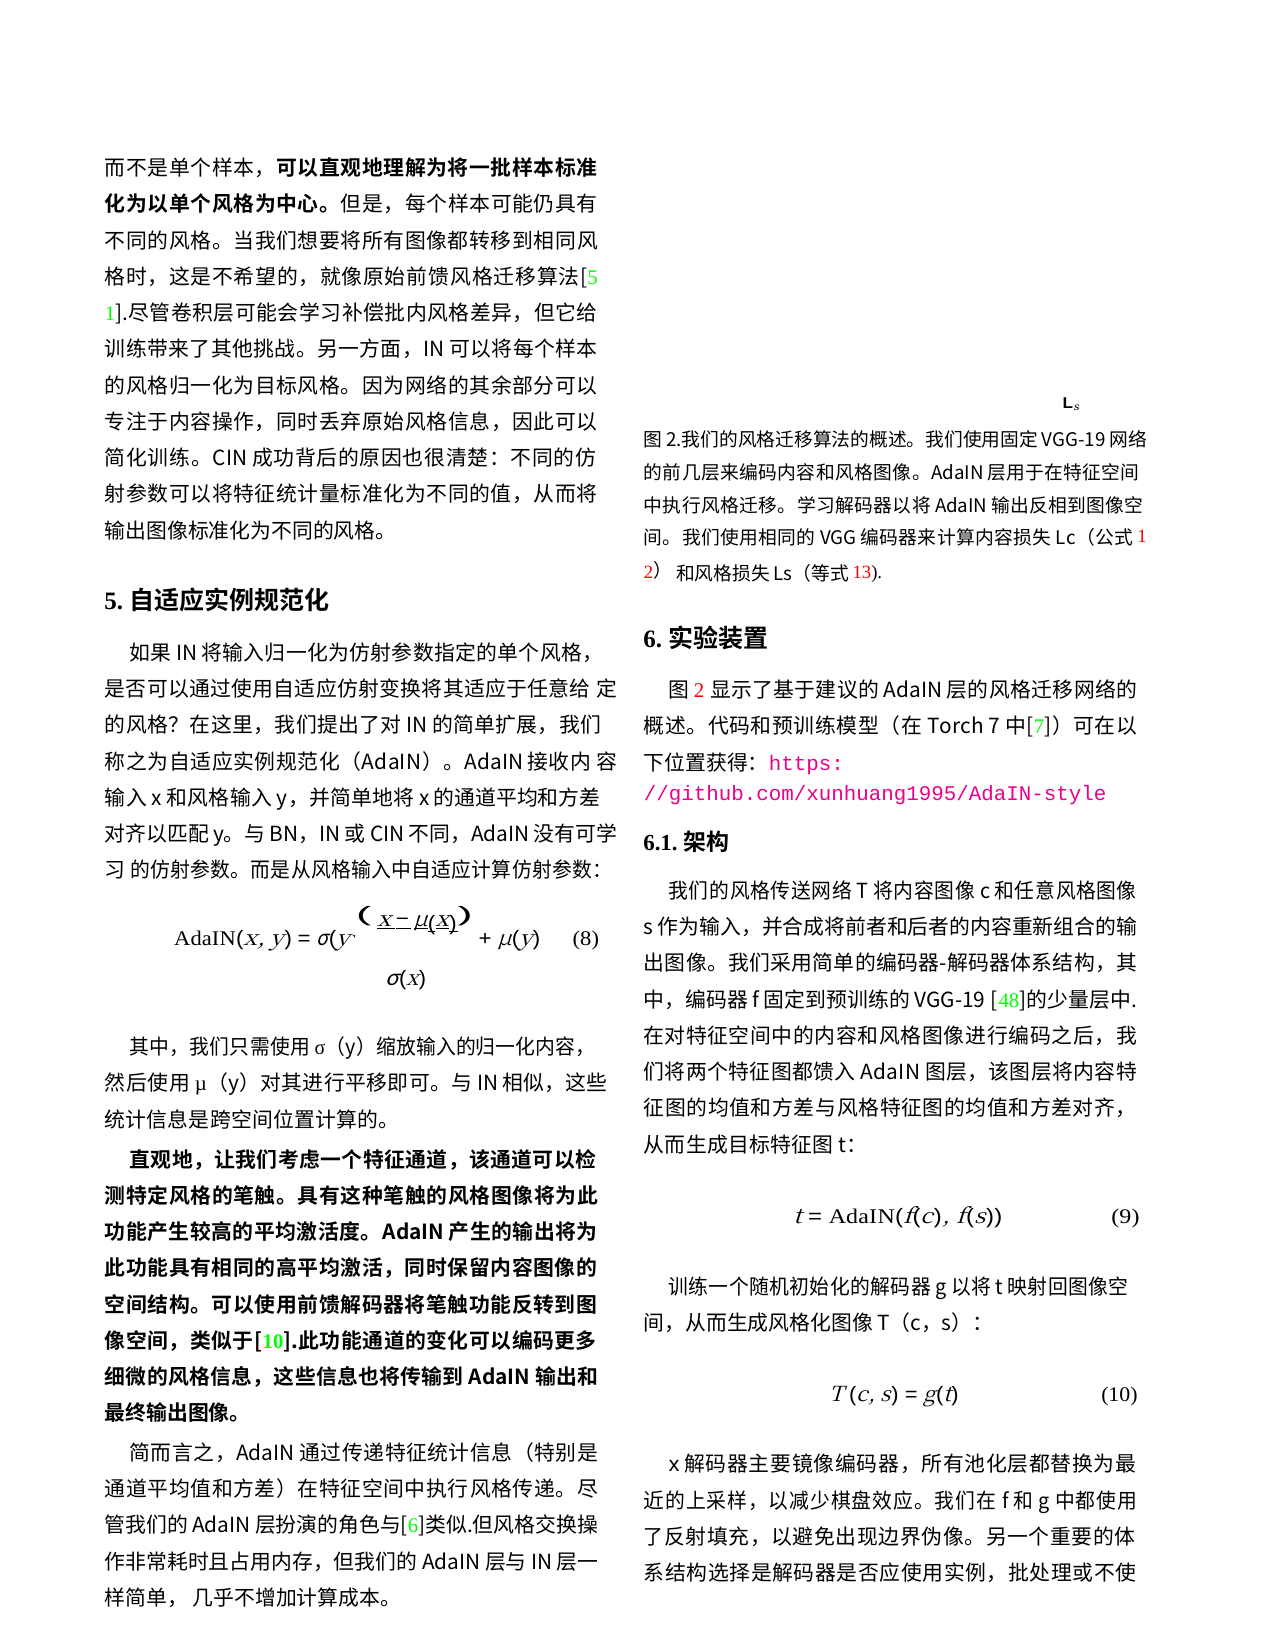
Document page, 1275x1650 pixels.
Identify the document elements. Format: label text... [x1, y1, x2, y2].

subtitle 自适应实例规范化 [104, 580, 618, 617]
text t = AdaIN(f(c), f(s)) (9) [793, 1199, 1275, 1229]
text 简而言之，AdaIN通过传递特征统计信息（特别是通道平均值和方差）在特征空间中执行风格传递。尽管我们的AdaIN层扮演的角色与[6]类似.但风格交换操作非常耗时且占用内存，但我们的AdaIN层与IN层一样简单， 几乎不增加计算成本。 [104, 1436, 598, 1611]
text σ(x) [193, 962, 618, 992]
text 其中，我们只需使用σ（y）缩放输入的归一化内容， 然后使用µ（y）对其进行平移即可。与IN相似，这些统计信息是跨空间位置计算的。 [104, 1030, 618, 1133]
text 图2.我们的风格迁移算法的概述。我们使用固定VGG-19网络 的前几层来编码内容和风格图像。AdaIN层用于在特征空间 中执行风格迁移。学习解码器以将AdaIN输出反相到图像空 间。我们使用相同的VGG编码器来计算内容损失Lc（公式12） 和风格损失Ls（等式13). [643, 425, 1155, 586]
text L𝑠 [624, 394, 1080, 413]
text 我们的风格传送网络T将内容图像c和任意风格图像 s作为输入，并合成将前者和后者的内容重新组合的输出图像。我们采用简单的编码器-解码器体系结构，其中，编码器f固定到预训练的VGG-19 [48]的少量层中.在对特征空间中的内容和风格图像进行编码之后，我们将两个特征图都馈入AdaIN图层，该图层将内容特征图的均值和方差与风格特征图的均值和方差对齐，从而生成目标特征图t： [643, 874, 1137, 1158]
text 训练一个随机初始化的解码器g以将t映射回图像空 间，从而生成风格化图像T（c，s）： [643, 1270, 1137, 1336]
text //github.com/xunhuang1995/AdaIN-style [643, 782, 1275, 806]
text 如果IN将输入归一化为仿射参数指定的单个风格， 是否可以通过使用自适应仿射变换将其适应于任意给 定的风格？在这里，我们提出了对IN的简单扩展，我们称之为自适应实例规范化（AdaIN）。AdaIN接收内 容输入x和风格输入y，并简单地将x的通道平均和方差 对齐以匹配y。与BN，IN或CIN不同，AdaIN没有可学习 的仿射参数。而是从风格输入中自适应计算仿射参数： [104, 636, 618, 884]
text 直观地，让我们考虑一个特征通道，该通道可以检测特定风格的笔触。具有这种笔触的风格图像将为此功能产生较高的平均激活度。AdaIN产生的输出将为此功能具有相同的高平均激活，同时保留内容图像的空间结构。可以使用前馈解码器将笔触功能反转到图像空间，类似于[10].此功能通道的变化可以编码更多细微的风格信息，这些信息也将传输到AdaIN输出和最终输出图像。 [104, 1143, 598, 1427]
subtitle 实验装置 [643, 618, 1275, 654]
text T (c, s) = g(t) (10) [829, 1377, 1275, 1407]
subtitle 架构 [643, 824, 1275, 857]
text 而不是单个样本，可以直观地理解为将一批样本标准化为以单个风格为中心。但是，每个样本可能仍具有不同的风格。当我们想要将所有图像都转移到相同风格时，这是不希望的，就像原始前馈风格迁移算法[51].尽管卷积层可能会学习补偿批内风格差异，但它给训练带来了其他挑战。另一方面，IN可以将每个样本的风格归一化为目标风格。因为网络的其余部分可以专注于内容操作，同时丢弃原始风格信息，因此可以简化训练。CIN成功背后的原因也很清楚：不同的仿射参数可以将特征统计量标准化为不同的值，从而将输出图像标准化为不同的风格。 [104, 151, 598, 544]
text 图2 显示了基于建议的AdaIN层的风格迁移网络的概述。代码和预训练模型（在Torch 7中[7]）可在以下位置获得：https: [643, 673, 1137, 776]
text AdaIN(x, y) = σ(y ( x − µ(x)) + µ(y) (8) [155, 902, 618, 952]
